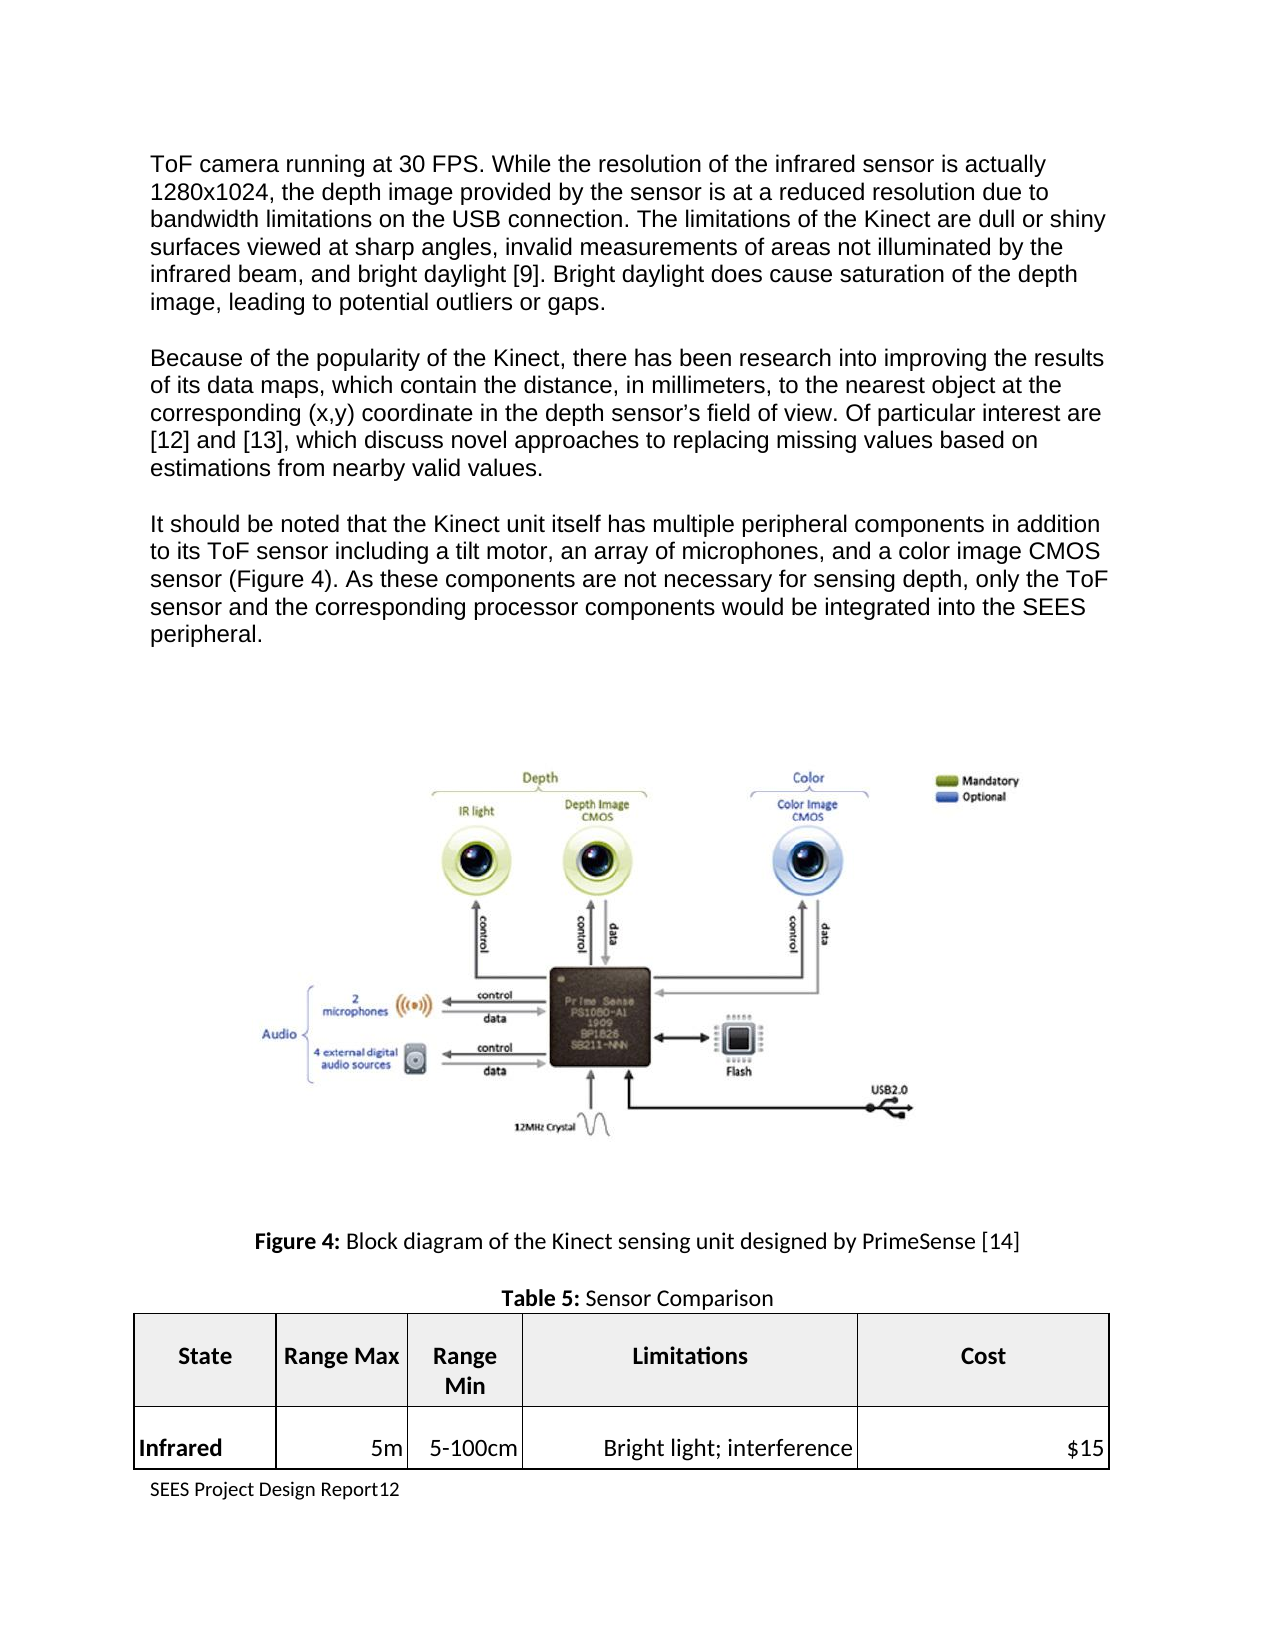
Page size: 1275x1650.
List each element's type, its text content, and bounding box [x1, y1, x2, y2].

text It should be noted that the Kinect unit itself has multiple peripheral components in addition to its ToF sensor including a tilt motor, an array of microphones, and a color image CMOS sensor (Figure 4). As these components are not necessary for sensing depth, only the ToF sensor and the corresponding processor components would be integrated into the SEES peripheral. [150, 510, 1125, 648]
text Table 5: Sensor Comparison [150, 1283, 1125, 1313]
table_header Cost [858, 1314, 1108, 1406]
table_cell 5m [277, 1407, 407, 1468]
text Figure 4: Block diagram of the Kinect sensing unit designed by PrimeSense [14] [150, 1226, 1125, 1255]
table_header Limitations [523, 1314, 857, 1406]
table_cell Bright light; interference [523, 1407, 857, 1468]
table_cell Infrared [135, 1407, 275, 1468]
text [150, 150, 1125, 316]
picture [251, 647, 1024, 1227]
table_header State [135, 1314, 275, 1406]
table_cell 5-100cm [408, 1407, 522, 1468]
table_header Range Min [408, 1314, 522, 1406]
table_cell $15 [858, 1407, 1108, 1468]
table_header Range Max [277, 1314, 407, 1406]
text Because of the popularity of the Kinect, there has been research into improving the results of its data maps, which contain the distance, in millimeters, to the nearest object at the corresponding (x,y) coordinate in the depth sensor’s field of view. Of particular interest are [12] and [13], which discuss novel approaches to replacing missing values based on estimations from nearby valid values. [150, 344, 1125, 482]
